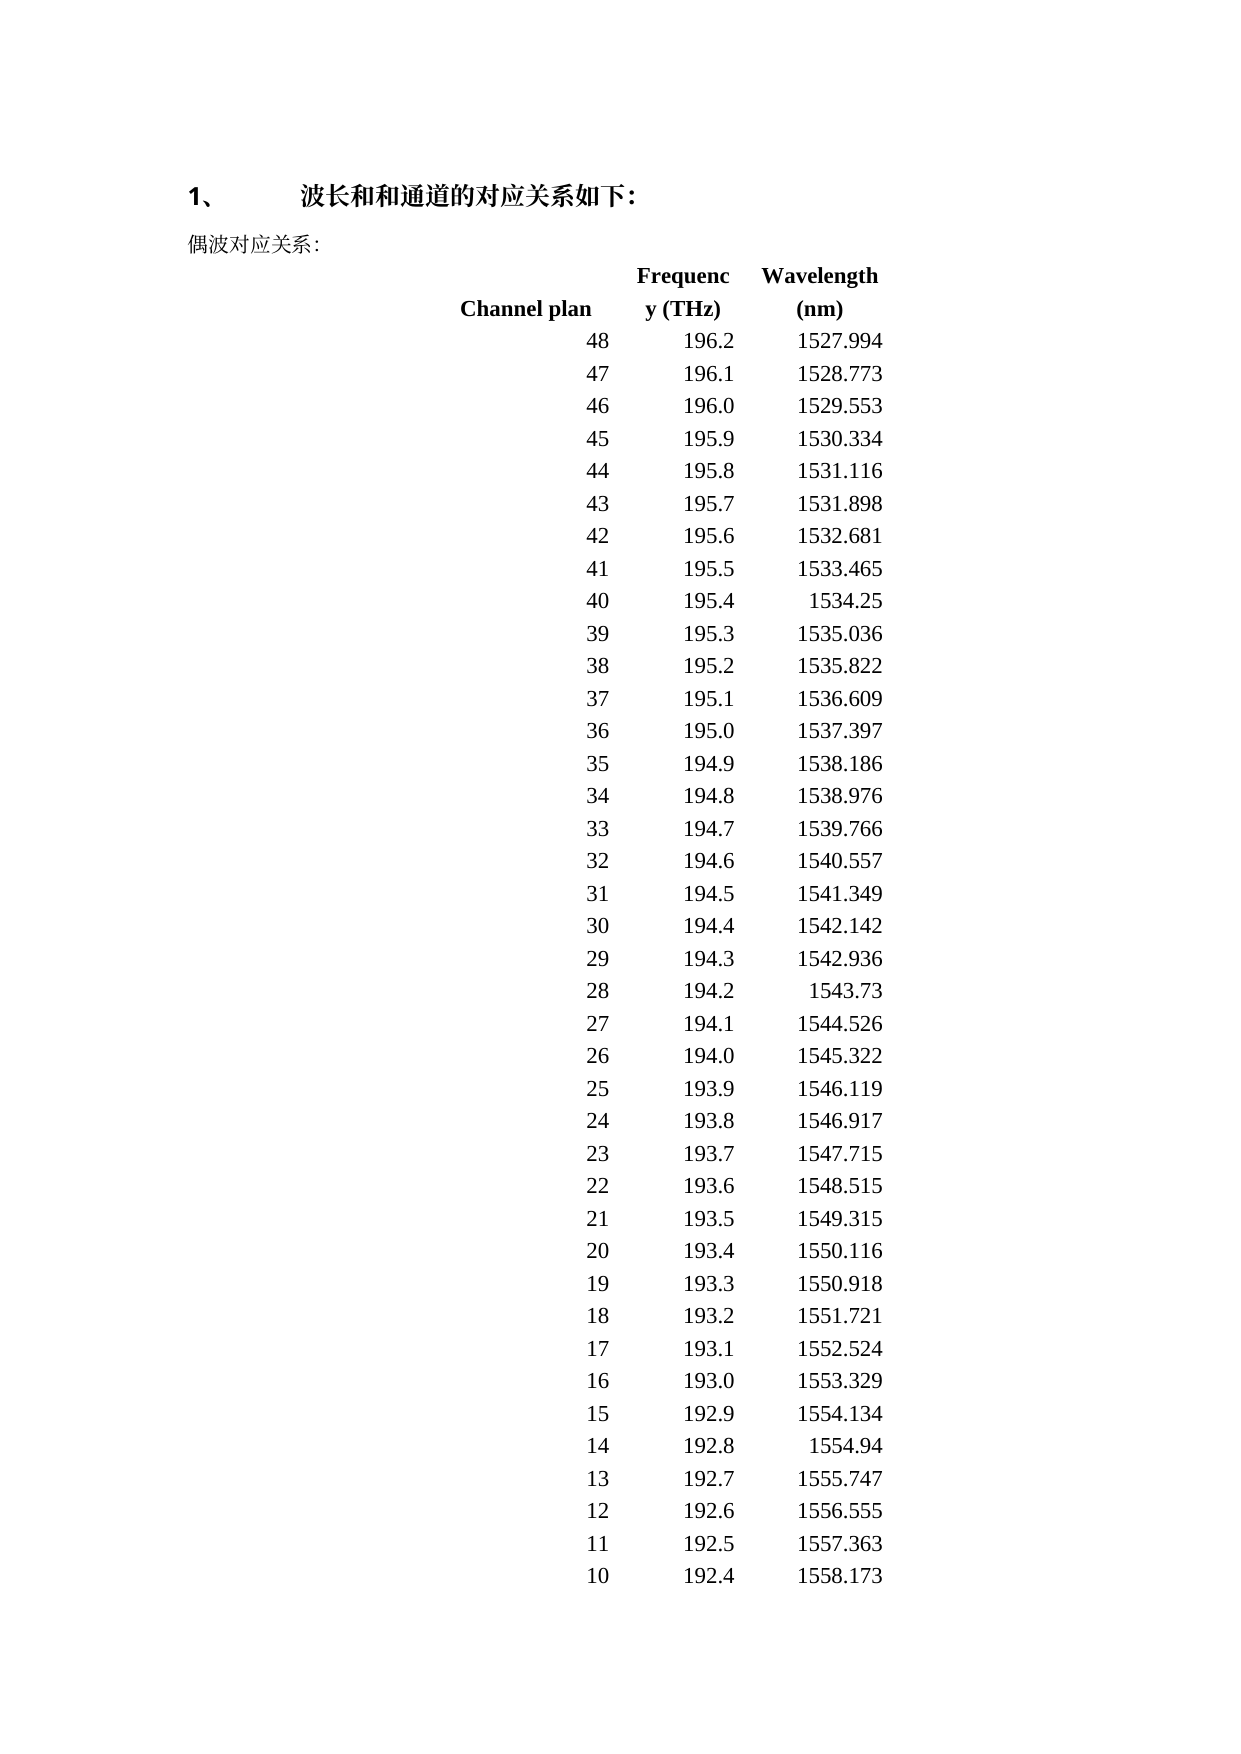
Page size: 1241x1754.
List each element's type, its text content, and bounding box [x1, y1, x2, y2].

table_cell 1553.329 [746, 1365, 894, 1397]
table_cell 42 [431, 520, 620, 552]
table_cell 1532.681 [746, 520, 894, 552]
table_cell 38 [431, 650, 620, 682]
table_header Wavelength (nm) [746, 260, 894, 324]
table_cell 1555.747 [746, 1462, 894, 1494]
table_cell 34 [431, 780, 620, 812]
table_cell 1554.134 [746, 1397, 894, 1429]
table_cell 193.2 [620, 1300, 746, 1332]
table_cell 1545.322 [746, 1040, 894, 1072]
table_cell 35 [431, 747, 620, 779]
table_cell 43 [431, 487, 620, 519]
table_cell 1537.397 [746, 715, 894, 747]
table_cell 27 [431, 1007, 620, 1039]
table_cell 1548.515 [746, 1170, 894, 1202]
table_cell 45 [431, 422, 620, 454]
table_cell 195.7 [620, 487, 746, 519]
table_cell 193.9 [620, 1072, 746, 1104]
table_cell 194.8 [620, 780, 746, 812]
table_cell 195.0 [620, 715, 746, 747]
table_cell 11 [431, 1527, 620, 1559]
table_cell 28 [431, 975, 620, 1007]
table_cell 194.4 [620, 910, 746, 942]
table_cell 1538.976 [746, 780, 894, 812]
table_cell 195.5 [620, 552, 746, 584]
table_cell 13 [431, 1462, 620, 1494]
table_cell 194.1 [620, 1007, 746, 1039]
table_cell 193.0 [620, 1365, 746, 1397]
table_cell 12 [431, 1495, 620, 1527]
table_cell 1536.609 [746, 682, 894, 714]
table_cell 193.1 [620, 1332, 746, 1364]
table_cell 1529.553 [746, 390, 894, 422]
table_cell 194.7 [620, 812, 746, 844]
table_cell 192.4 [620, 1560, 746, 1592]
table_cell 24 [431, 1105, 620, 1137]
table_cell 194.5 [620, 877, 746, 909]
table_cell 29 [431, 942, 620, 974]
table_cell 1540.557 [746, 845, 894, 877]
table_cell 10 [431, 1560, 620, 1592]
table_cell 20 [431, 1235, 620, 1267]
table_cell 1550.116 [746, 1235, 894, 1267]
table_cell 1542.936 [746, 942, 894, 974]
table_cell 196.2 [620, 325, 746, 357]
table_cell 1543.73 [746, 975, 894, 1007]
table_cell 194.6 [620, 845, 746, 877]
table_cell 194.0 [620, 1040, 746, 1072]
table_cell 40 [431, 585, 620, 617]
table_cell 30 [431, 910, 620, 942]
table_cell 44 [431, 455, 620, 487]
table_cell 193.6 [620, 1170, 746, 1202]
table_cell 1552.524 [746, 1332, 894, 1364]
table_cell 194.3 [620, 942, 746, 974]
table_cell 1546.119 [746, 1072, 894, 1104]
table_cell 46 [431, 390, 620, 422]
table_cell 1546.917 [746, 1105, 894, 1137]
table_cell 1551.721 [746, 1300, 894, 1332]
table_cell 194.9 [620, 747, 746, 779]
table_cell 37 [431, 682, 620, 714]
table_cell 193.5 [620, 1202, 746, 1234]
table_cell 196.1 [620, 357, 746, 389]
table_cell 1554.94 [746, 1430, 894, 1462]
table_cell 195.3 [620, 617, 746, 649]
table_cell 21 [431, 1202, 620, 1234]
table_cell 18 [431, 1300, 620, 1332]
table_cell 1533.465 [746, 552, 894, 584]
table_cell 1535.822 [746, 650, 894, 682]
table_header Channel plan [431, 260, 620, 324]
table_cell 47 [431, 357, 620, 389]
table_cell 1549.315 [746, 1202, 894, 1234]
table_cell 1538.186 [746, 747, 894, 779]
table_cell 33 [431, 812, 620, 844]
table_cell 195.4 [620, 585, 746, 617]
table_cell 16 [431, 1365, 620, 1397]
table_cell 195.9 [620, 422, 746, 454]
subtitle 波长和和通道的对应关系如下： [187, 162, 1053, 227]
table_cell 15 [431, 1397, 620, 1429]
table_cell 192.6 [620, 1495, 746, 1527]
table_cell 192.7 [620, 1462, 746, 1494]
table_cell 31 [431, 877, 620, 909]
table_cell 192.9 [620, 1397, 746, 1429]
table_cell 1557.363 [746, 1527, 894, 1559]
table_cell 195.6 [620, 520, 746, 552]
table_cell 1539.766 [746, 812, 894, 844]
table_cell 1558.173 [746, 1560, 894, 1592]
table_cell 48 [431, 325, 620, 357]
table_cell 195.1 [620, 682, 746, 714]
table_cell 193.8 [620, 1105, 746, 1137]
table_cell 23 [431, 1137, 620, 1169]
table_cell 1550.918 [746, 1267, 894, 1299]
table_cell 193.4 [620, 1235, 746, 1267]
table_header Frequency (THz) [620, 260, 746, 324]
table_cell 192.8 [620, 1430, 746, 1462]
table_cell 1542.142 [746, 910, 894, 942]
table_cell 32 [431, 845, 620, 877]
table_cell 195.2 [620, 650, 746, 682]
table_cell 1531.116 [746, 455, 894, 487]
table_cell 19 [431, 1267, 620, 1299]
table_cell 25 [431, 1072, 620, 1104]
table_cell 1541.349 [746, 877, 894, 909]
table_cell 1547.715 [746, 1137, 894, 1169]
table_cell 1530.334 [746, 422, 894, 454]
table_cell 17 [431, 1332, 620, 1364]
table_cell 196.0 [620, 390, 746, 422]
table_cell 26 [431, 1040, 620, 1072]
table_cell 22 [431, 1170, 620, 1202]
table_cell 193.7 [620, 1137, 746, 1169]
table_cell 1534.25 [746, 585, 894, 617]
table_cell 195.8 [620, 455, 746, 487]
table_cell 1528.773 [746, 357, 894, 389]
text 偶波对应关系： [187, 227, 1053, 259]
table_cell 1544.526 [746, 1007, 894, 1039]
table_cell 194.2 [620, 975, 746, 1007]
table_cell 39 [431, 617, 620, 649]
table_cell 193.3 [620, 1267, 746, 1299]
table_cell 1531.898 [746, 487, 894, 519]
table_cell 1535.036 [746, 617, 894, 649]
table_cell 1556.555 [746, 1495, 894, 1527]
table_cell 41 [431, 552, 620, 584]
table_cell 192.5 [620, 1527, 746, 1559]
table_cell 14 [431, 1430, 620, 1462]
table_cell 1527.994 [746, 325, 894, 357]
table_cell 36 [431, 715, 620, 747]
